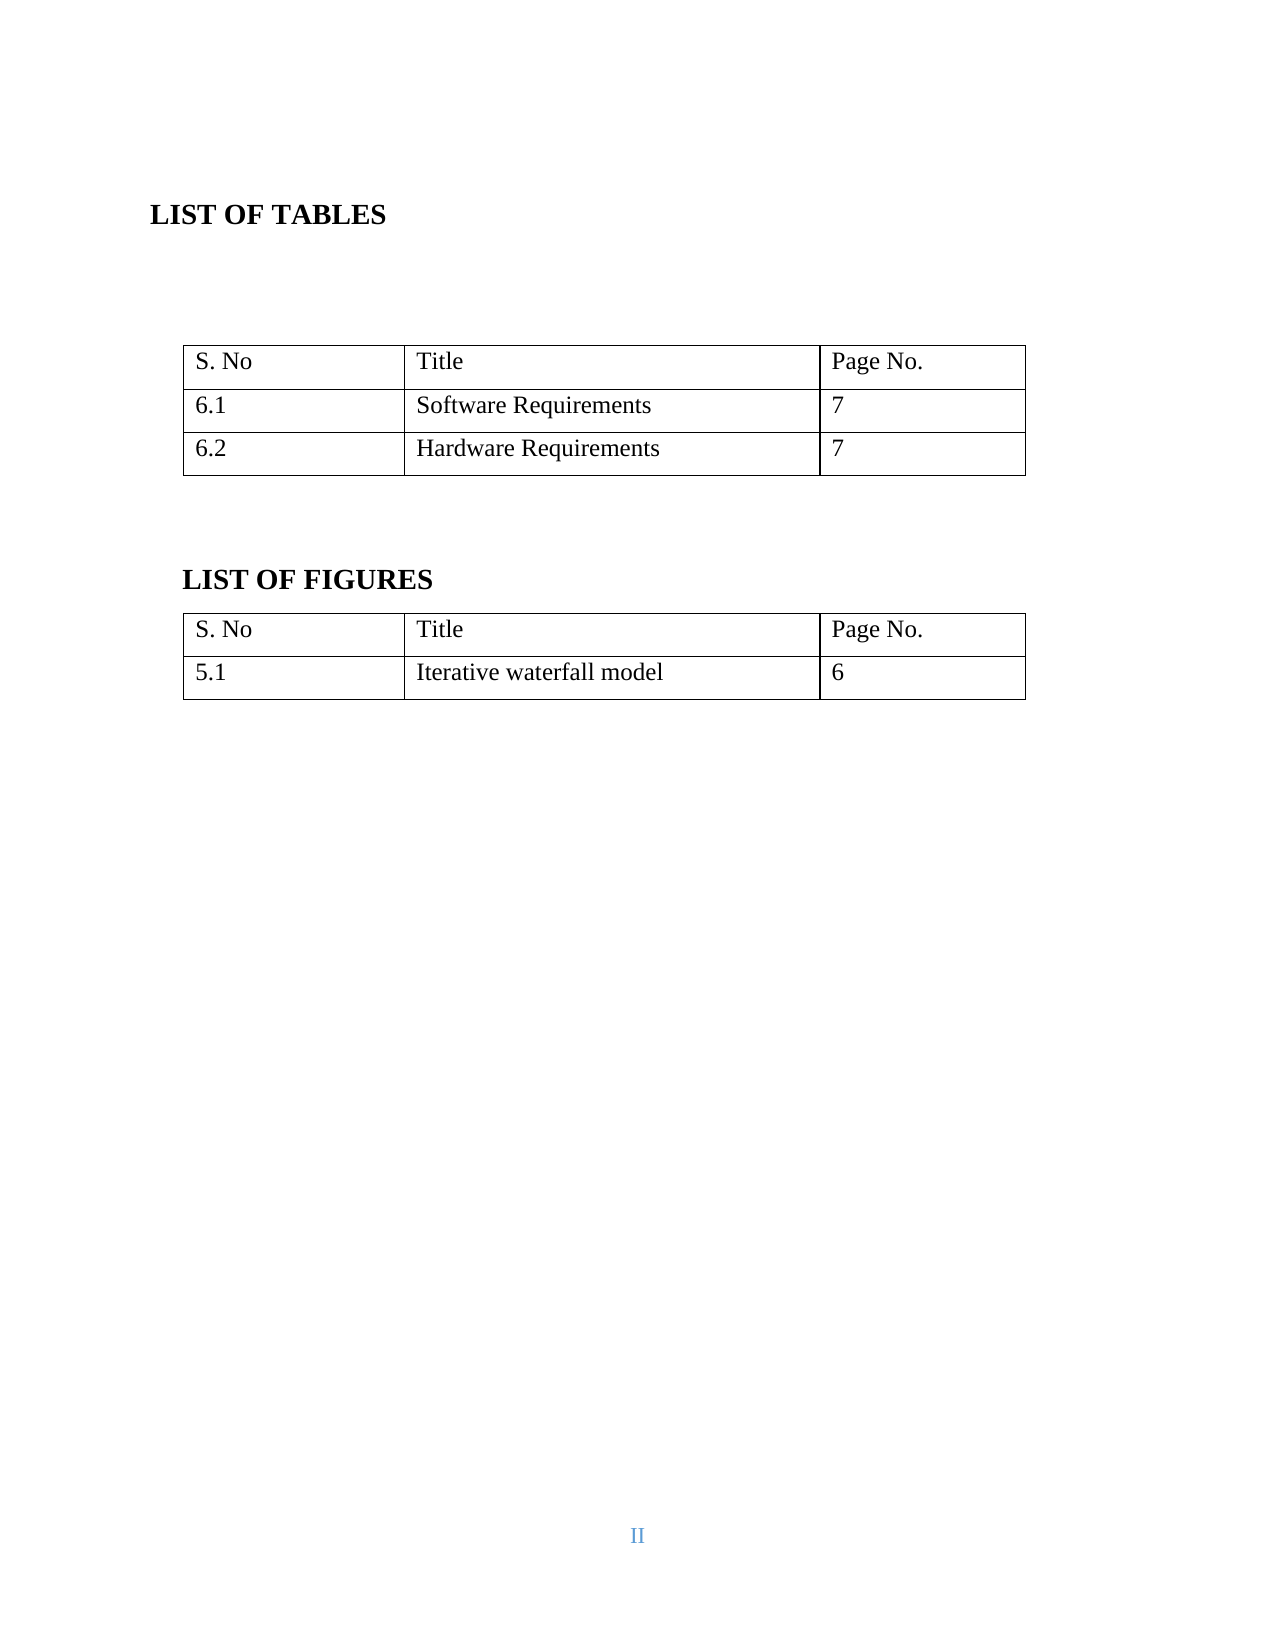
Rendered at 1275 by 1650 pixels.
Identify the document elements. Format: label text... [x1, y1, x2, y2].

table_cell 6.1 [184, 390, 404, 432]
table_cell 7 [821, 390, 1025, 432]
text LIST OF FIGURES [182, 562, 1125, 596]
table_cell Hardware Requirements [405, 433, 819, 475]
table_header S. No [184, 614, 404, 656]
table_header Title [405, 614, 819, 656]
table_header Page No. [821, 614, 1025, 656]
table_cell 6 [821, 657, 1025, 699]
table_cell 7 [821, 433, 1025, 475]
table_header Title [405, 346, 819, 389]
table_cell 5.1 [184, 657, 404, 699]
table_header S. No [184, 346, 404, 389]
table_cell 6.2 [184, 433, 404, 475]
table_header Page No. [821, 346, 1025, 389]
table_cell Iterative waterfall model [405, 657, 819, 699]
text LIST OF TABLES [150, 197, 1125, 231]
table_cell Software Requirements [405, 390, 819, 432]
